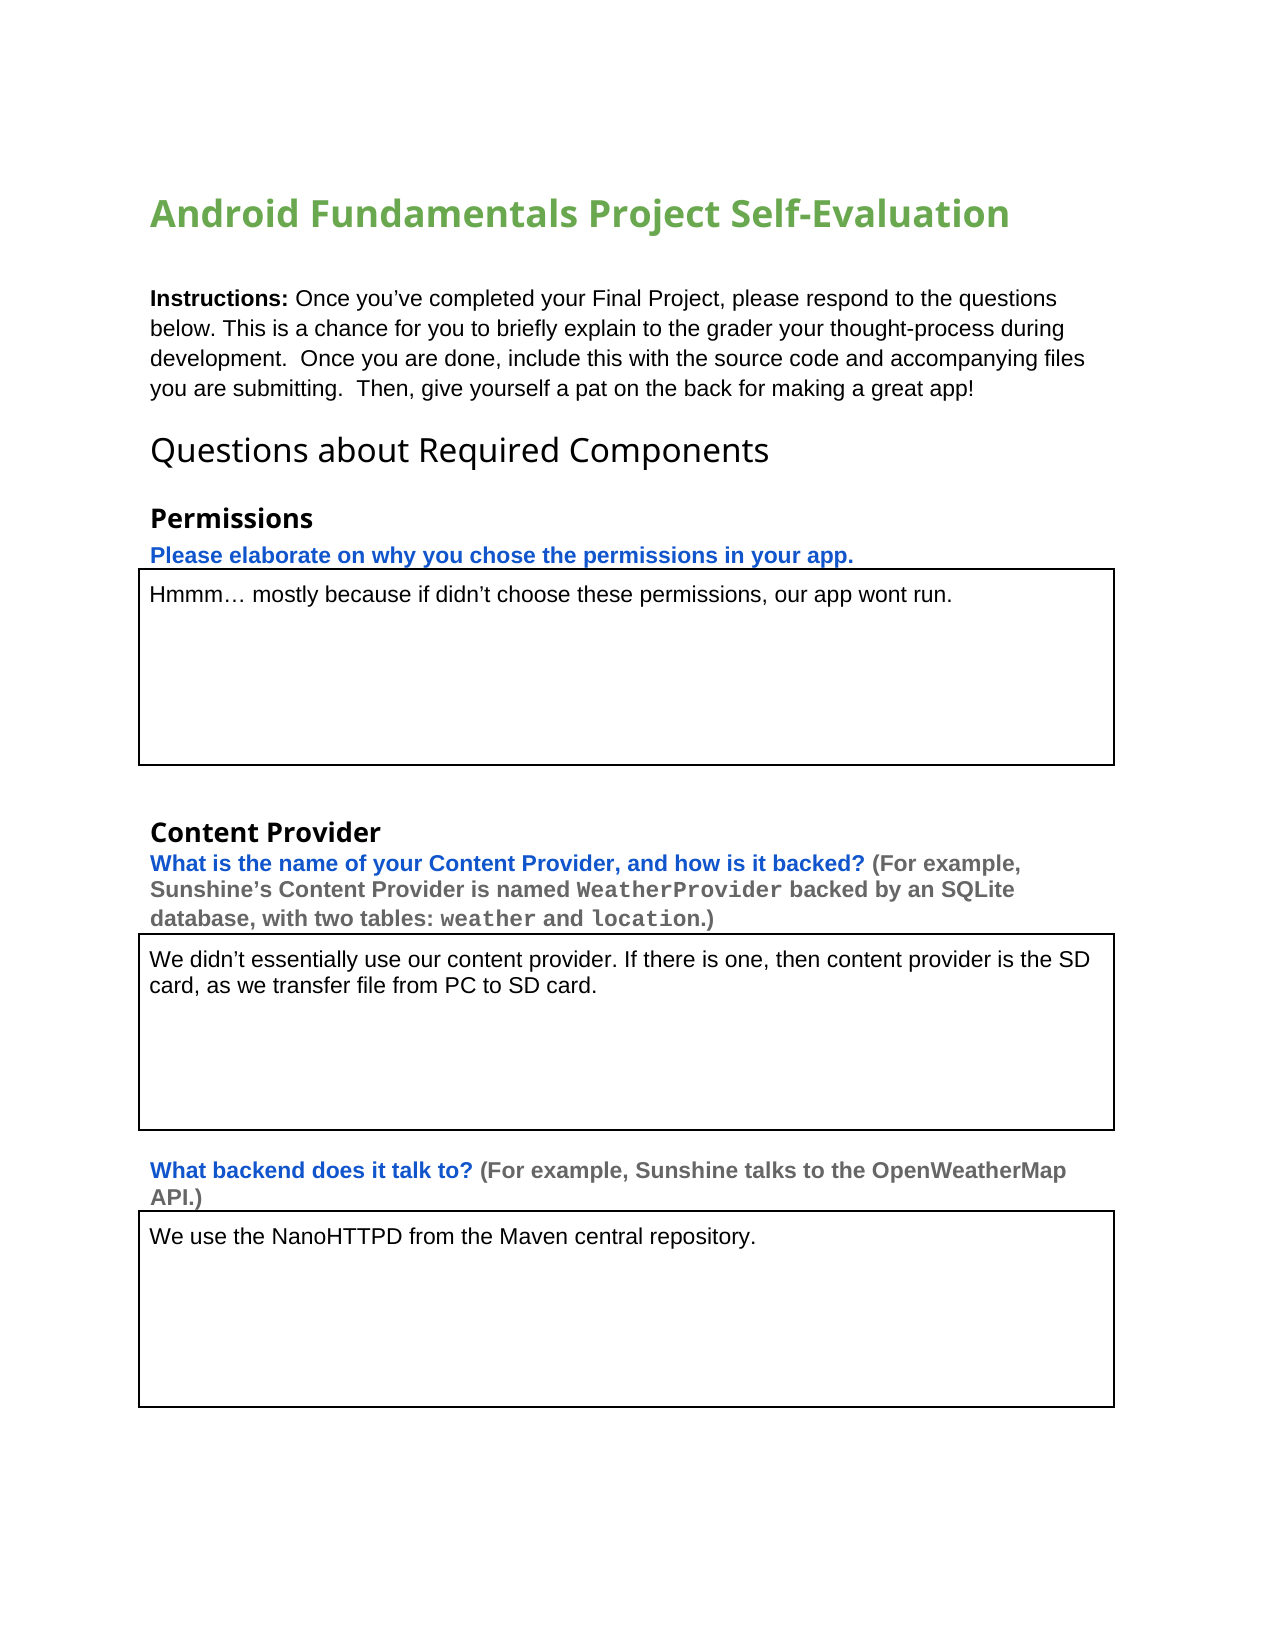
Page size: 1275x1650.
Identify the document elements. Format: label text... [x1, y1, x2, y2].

table_header Hmmm… mostly because if didn’t choose these permissions, our app wont run. [140, 570, 1113, 764]
subtitle Permissions [150, 499, 1125, 536]
text What backend does it talk to? (For example, Sunshine talks to the OpenWeatherMap API.) [150, 1157, 1125, 1210]
subtitle Questions about Required Components [150, 426, 1125, 472]
text Instructions: Once you’ve completed your Final Project, please respond to the questions below. This is a chance for you to briefly explain to the grader your thought-process during development. Once you are done, include this with the source code and accompanying files you are submitting. Then, give yourself a pat on the back for making a great app! [150, 285, 1125, 402]
text Please elaborate on why you chose the permissions in your app. [150, 542, 1125, 568]
table_header We didn’t essentially use our content provider. If there is one, then content provider is the SD card, as we transfer file from PC to SD card. [140, 935, 1113, 1129]
text What is the name of your Content Provider, and how is it backed? (For example, Sunshine’s Content Provider is named WeatherProvider backed by an SQLite database, with two tables: weather and location.) [150, 850, 1125, 933]
subtitle Android Fundamentals Project Self-Evaluation [150, 187, 1125, 238]
table_header We use the NanoHTTPD from the Maven central repository. [140, 1212, 1113, 1406]
subtitle Content Provider [150, 813, 1125, 850]
